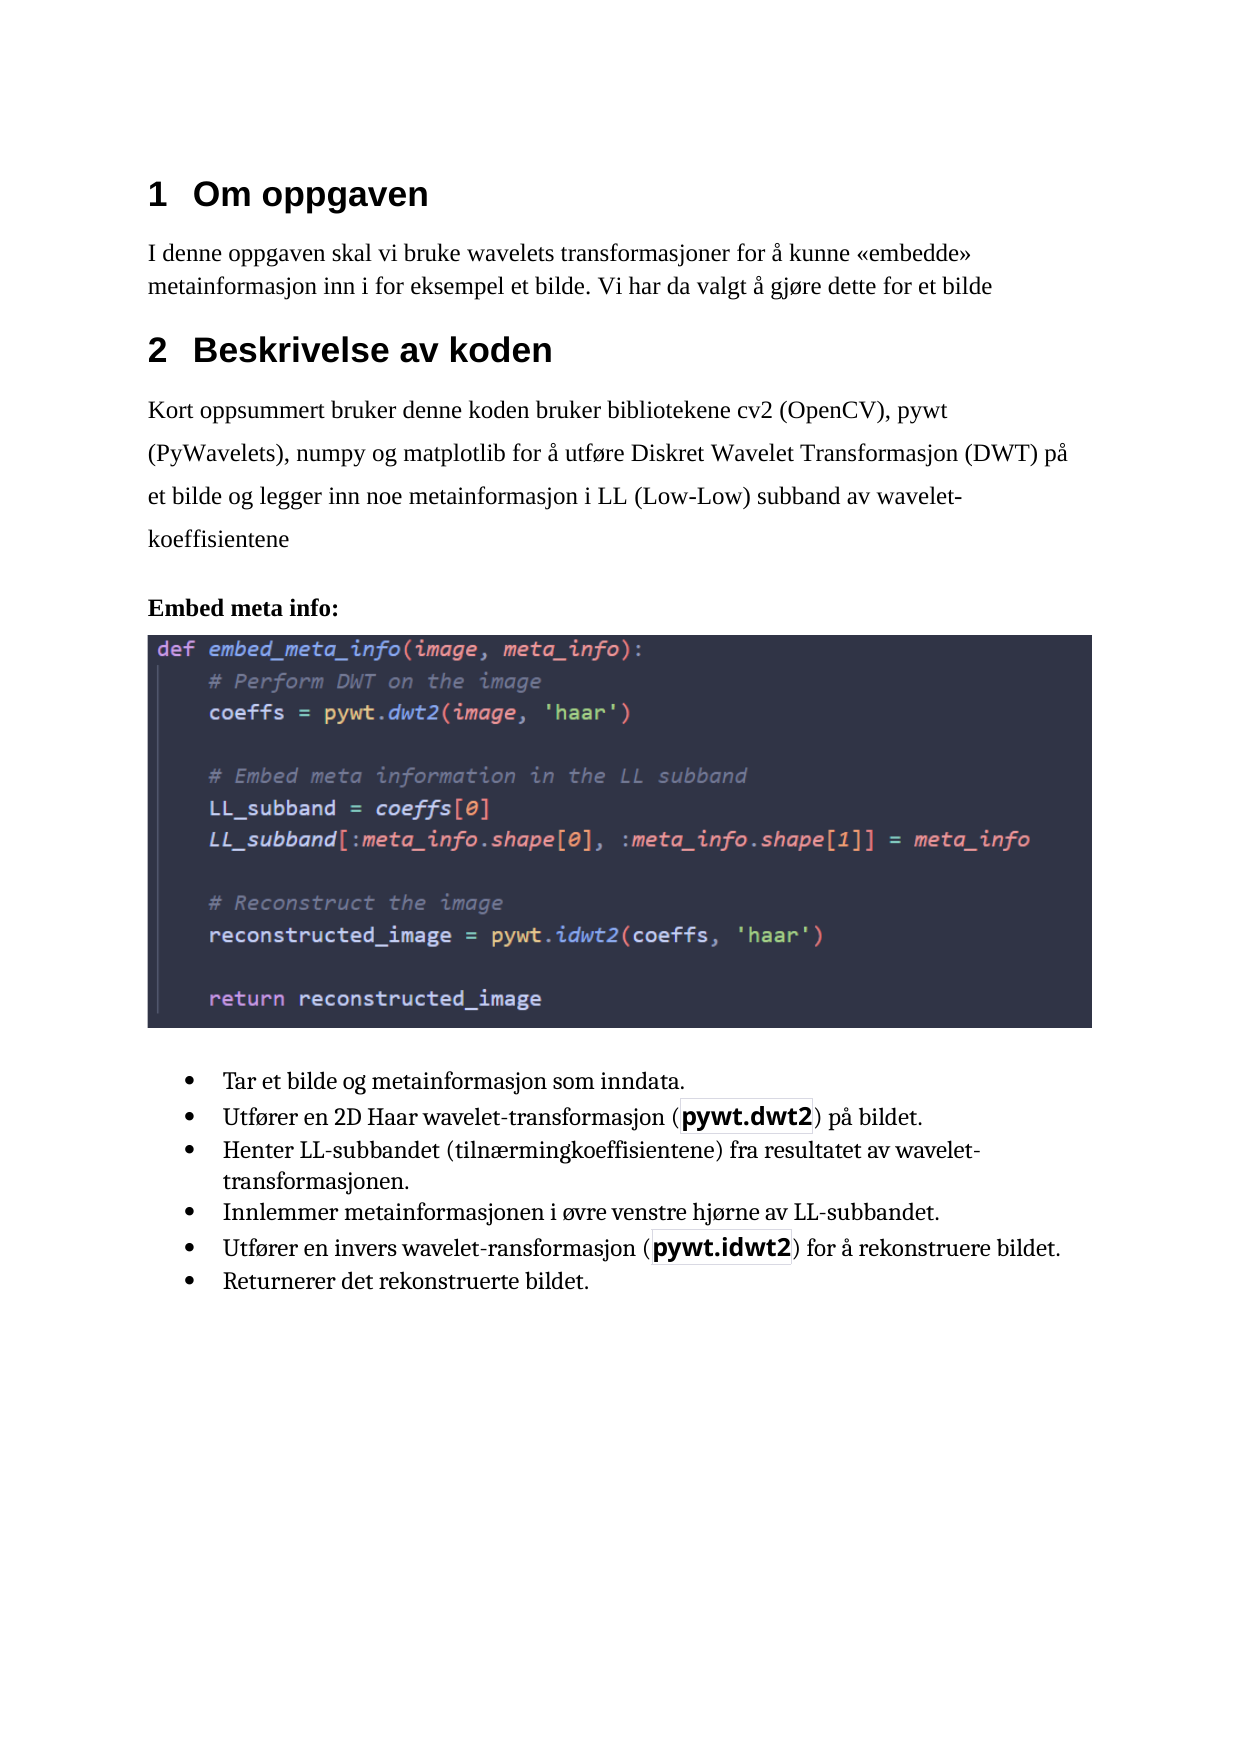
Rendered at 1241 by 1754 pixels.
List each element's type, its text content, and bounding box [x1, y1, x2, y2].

list Utfører en 2D Haar wavelet-transformasjon (pywt.dwt2) på bildet. [185, 1098, 680, 1133]
subtitle Beskrivelse av koden [148, 329, 1092, 370]
picture [147, 635, 1092, 1028]
text Kort oppsummert bruker denne koden bruker bibliotekene cv2 (OpenCV), pywt (PyWavelets), numpy og matplotlib for å utføre Diskret Wavelet Transformasjon (DWT) på et bilde og legger inn noe metainformasjon i LL (Low-Low) subband av wavelet-koeffisientene [148, 395, 1092, 553]
list Innlemmer metainformasjonen i øvre venstre hjørne av LL-subbandet. [185, 1198, 1092, 1227]
list Utfører en invers wavelet-ransformasjon (pywt.idwt2) for å rekonstruere bildet. [185, 1229, 652, 1264]
list Returnerer det rekonstruerte bildet. [185, 1267, 1092, 1296]
list Tar et bilde og metainformasjon som inndata. [185, 1067, 1092, 1096]
text I denne oppgaven skal vi bruke wavelets transformasjoner for å kunne «embedde» metainformasjon inn i for eksempel et bilde. Vi har da valgt å gjøre dette for et bilde [148, 238, 1092, 300]
list Utfører en 2D Haar wavelet-transformasjon (pywt.dwt2) på bildet. [681, 1099, 812, 1133]
list Utfører en 2D Haar wavelet-transformasjon (pywt.dwt2) på bildet. [813, 1098, 1092, 1133]
subtitle Om oppgaven [148, 173, 1092, 213]
list Utfører en invers wavelet-ransformasjon (pywt.idwt2) for å rekonstruere bildet. [792, 1229, 1092, 1264]
text Embed meta info: [148, 593, 1092, 635]
list Henter LL-subbandet (tilnærmingkoeffisientene) fra resultatet av wavelet-transformasjonen. [185, 1136, 1092, 1196]
